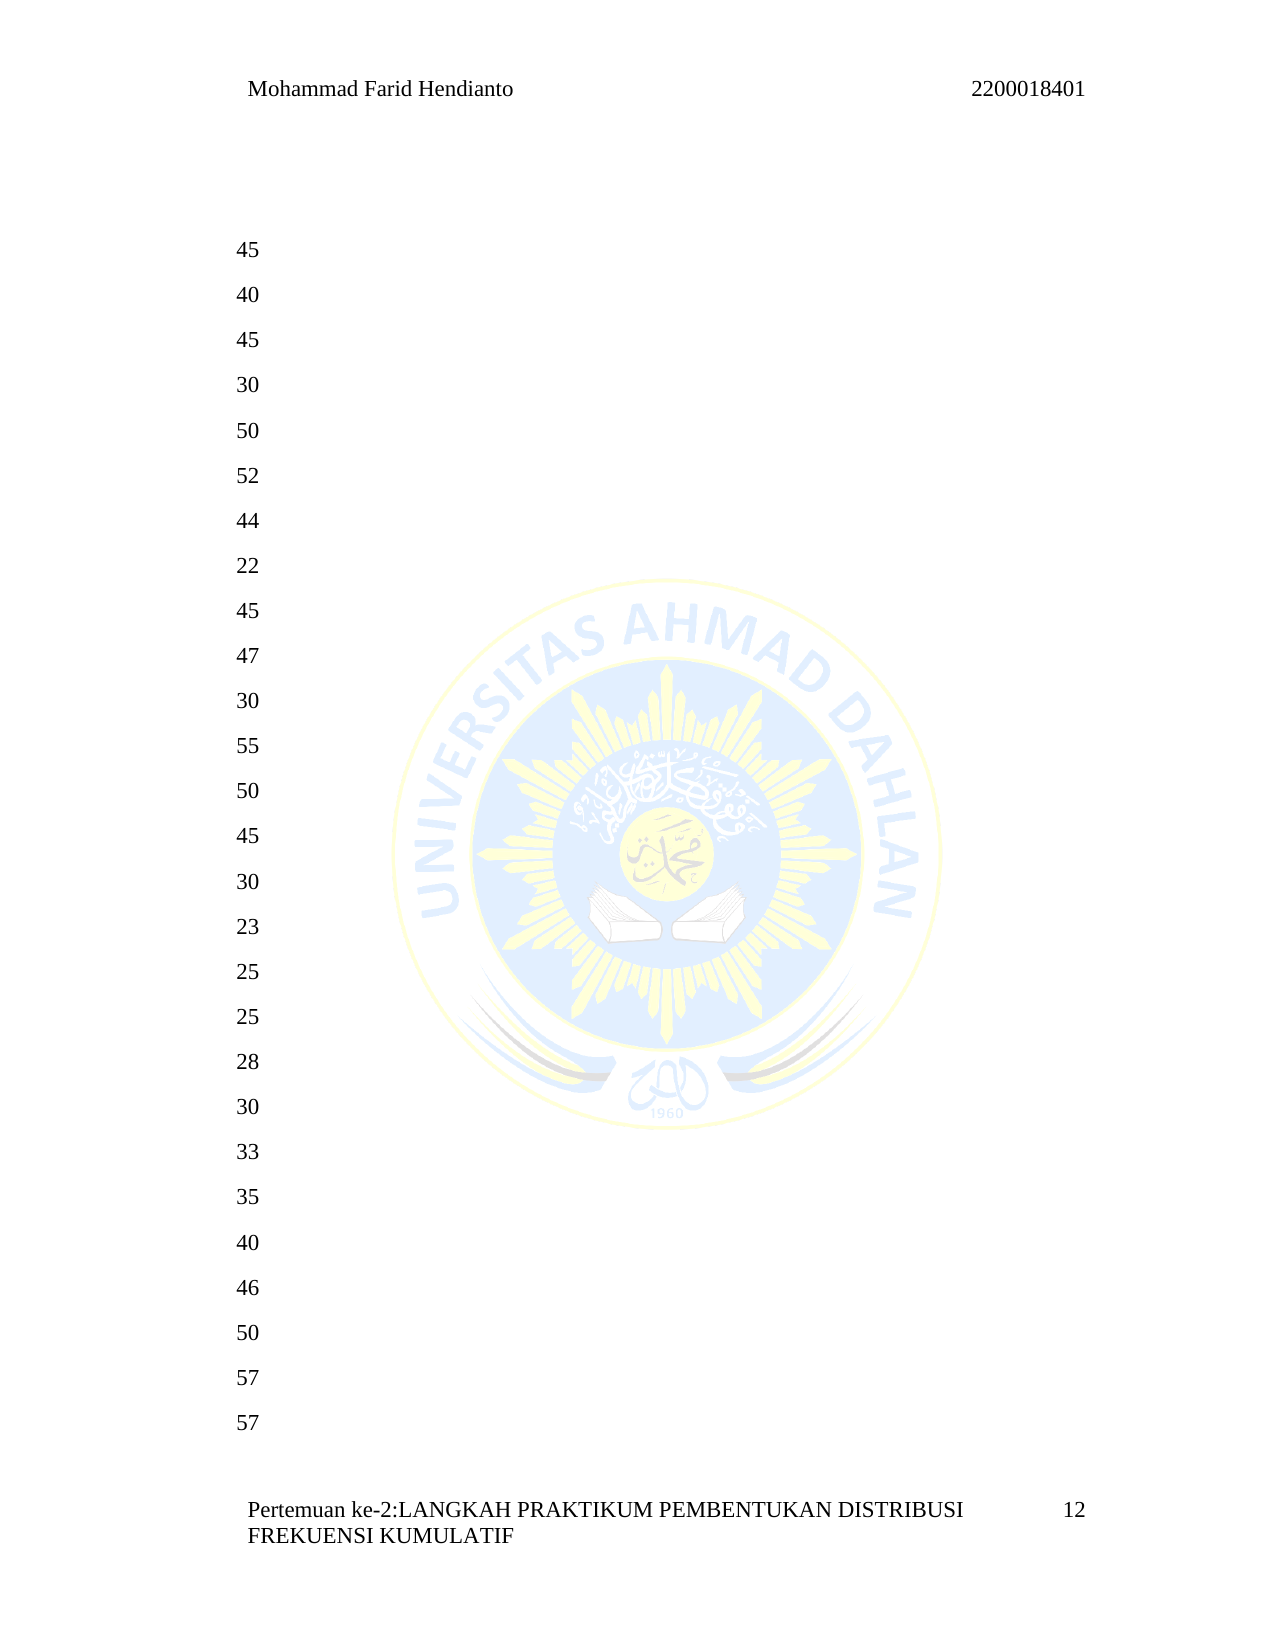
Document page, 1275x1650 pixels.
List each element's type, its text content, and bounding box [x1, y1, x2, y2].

text 46 [236, 1274, 1098, 1300]
text 45 [236, 236, 1098, 263]
text 23 [236, 913, 1098, 939]
text 55 [236, 732, 1098, 759]
text 30 [236, 868, 1098, 894]
text 50 [236, 777, 1098, 804]
text 25 [236, 958, 1098, 984]
text 30 [236, 687, 1098, 714]
text 33 [236, 1138, 1098, 1165]
text 47 [236, 642, 1098, 668]
text 52 [236, 462, 1098, 488]
text 57 [236, 1409, 1098, 1435]
text 44 [236, 507, 1098, 533]
text 45 [236, 823, 1098, 849]
text 25 [236, 1003, 1098, 1029]
text 35 [236, 1183, 1098, 1210]
text 45 [236, 597, 1098, 623]
text 30 [236, 1093, 1098, 1119]
text 30 [236, 372, 1098, 398]
text 40 [236, 1228, 1098, 1255]
text 22 [236, 552, 1098, 578]
text 28 [236, 1048, 1098, 1074]
text 40 [236, 281, 1098, 308]
text 50 [236, 1319, 1098, 1345]
text 45 [236, 326, 1098, 353]
text 57 [236, 1364, 1098, 1390]
text 50 [236, 417, 1098, 443]
